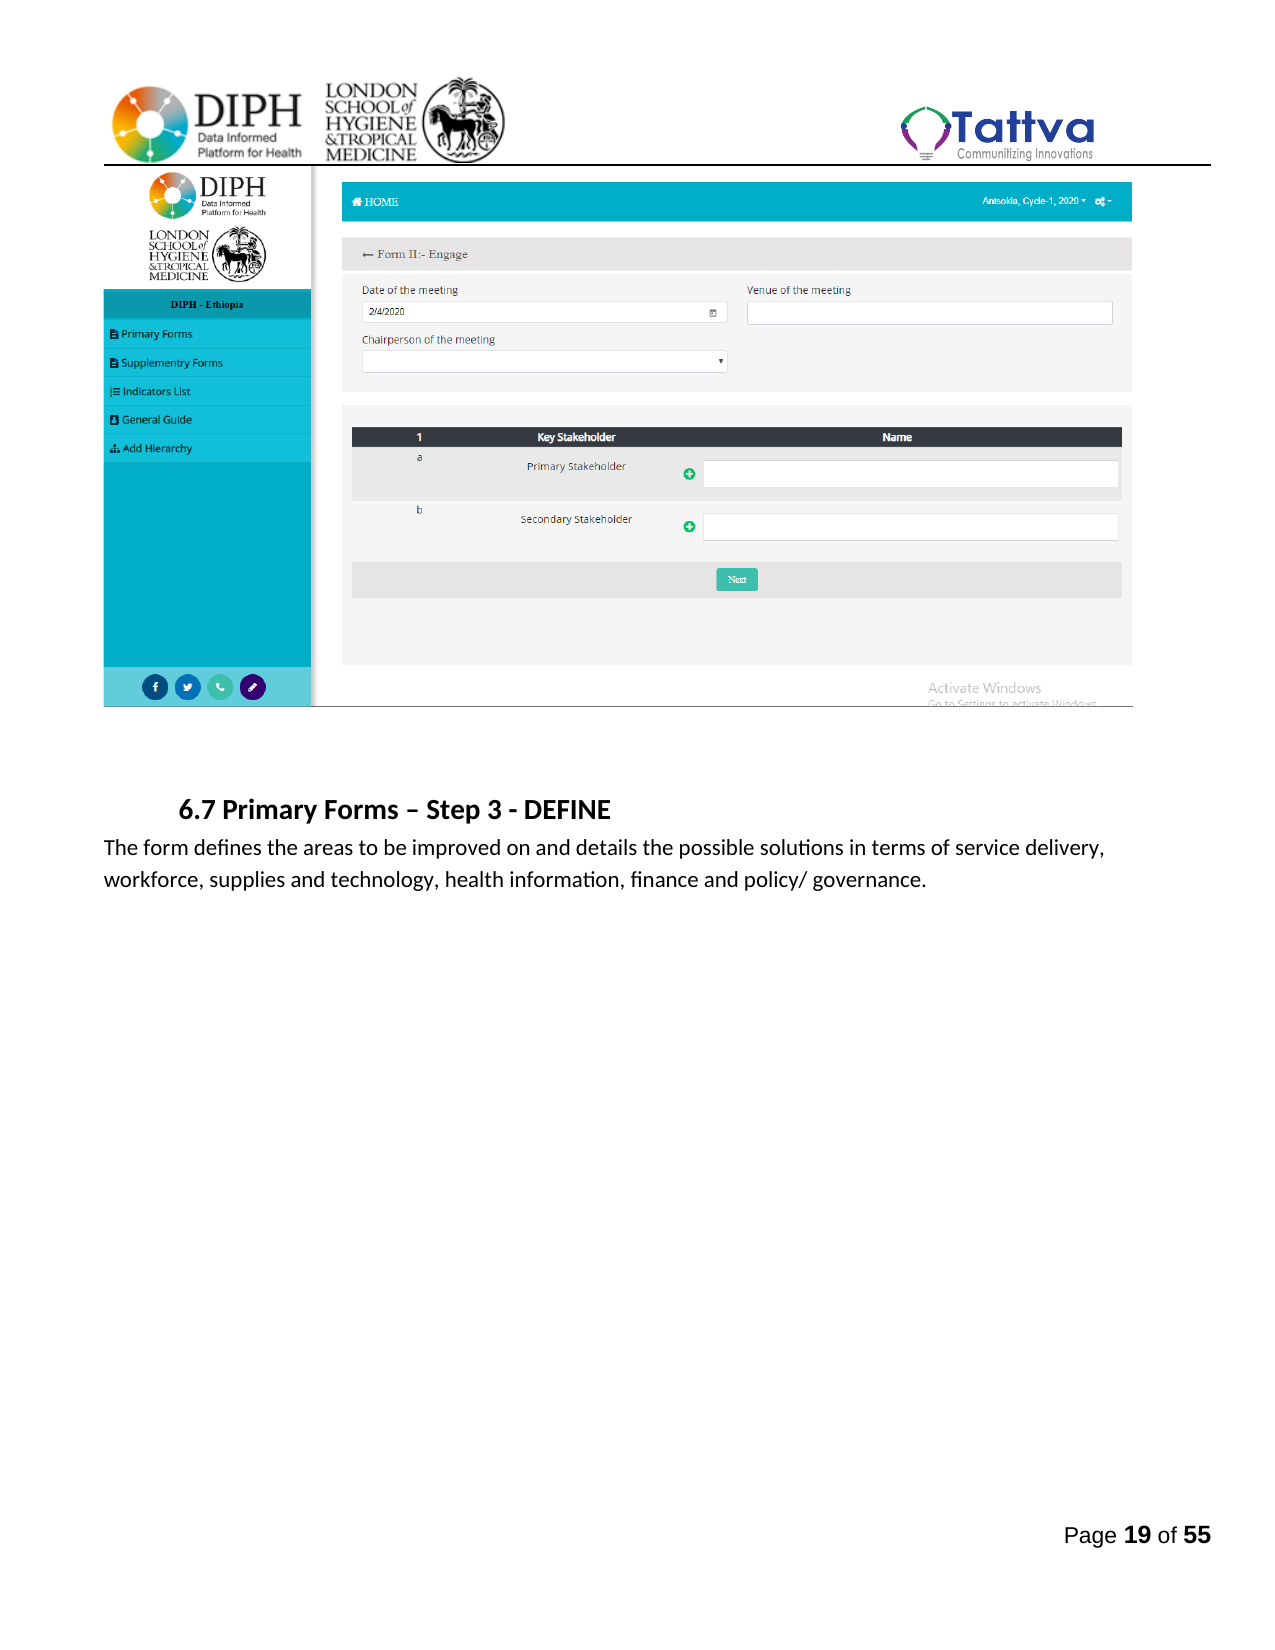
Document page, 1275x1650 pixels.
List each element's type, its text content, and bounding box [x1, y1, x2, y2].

picture [317, 75, 512, 163]
subtitle Primary Forms – Step 3 - DEFINE [178, 791, 1211, 827]
picture [103, 86, 310, 163]
text The form defines the areas to be improved on and details the possible solutions in terms of service delivery, workforce, supplies and technology, health information, finance and policy/ governance. [103, 833, 1211, 893]
picture [900, 106, 1097, 163]
